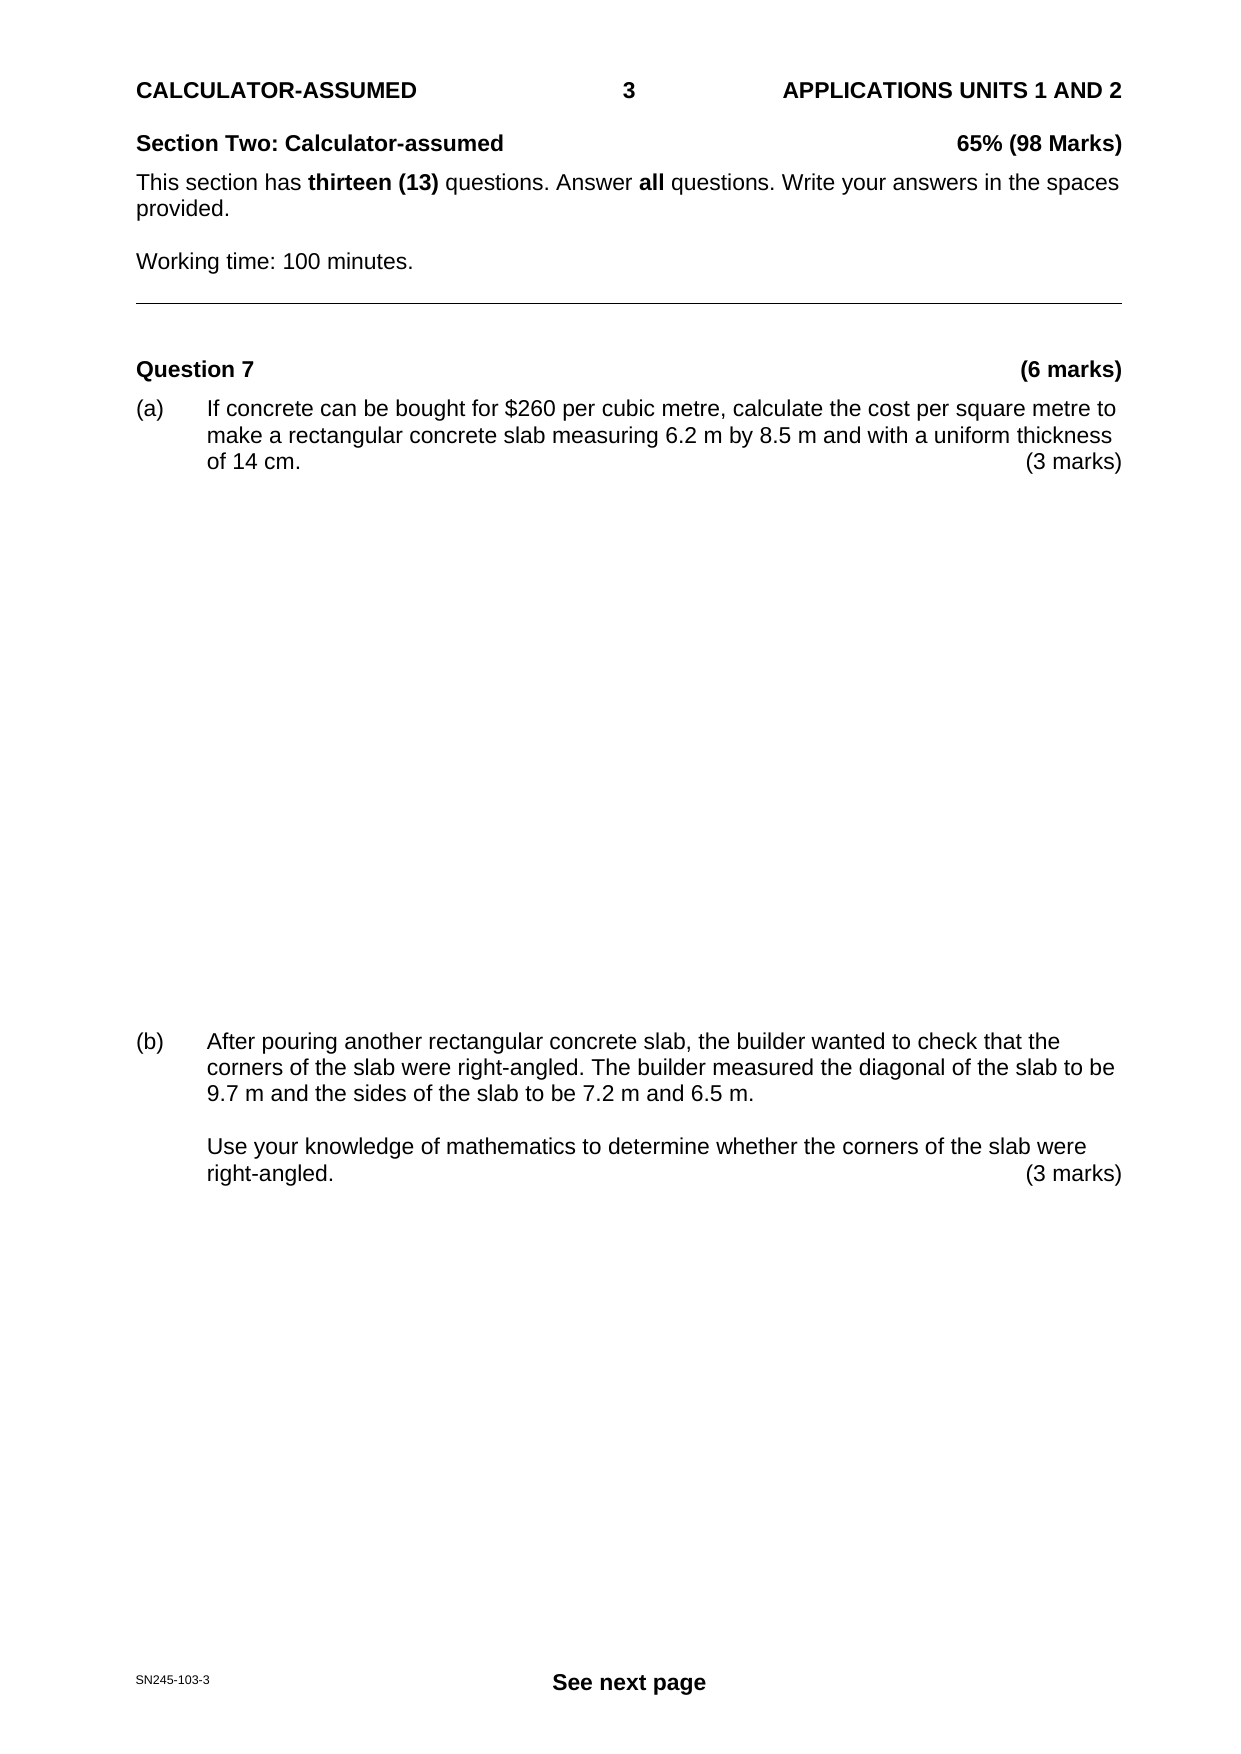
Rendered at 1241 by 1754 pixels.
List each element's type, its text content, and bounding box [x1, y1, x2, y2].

text Section Two: Calculator-assumed 65% (98 Marks) [136, 130, 1122, 156]
text Question 7 (6 marks) [136, 356, 1122, 383]
text Use your knowledge of mathematics to determine whether the corners of the slab were right-angled. (3 marks) [136, 1133, 1122, 1186]
text This section has thirteen (13) questions. Answer all questions. Write your answers in the spaces provided. [136, 169, 1122, 221]
text Working time: 100 minutes. [136, 248, 1122, 274]
text (b) After pouring another rectangular concrete slab, the builder wanted to check that the corners of the slab were right-angled. The builder measured the diagonal of the slab to be 9.7 m and the sides of the slab to be 7.2 m and 6.5 m. [136, 1028, 1122, 1107]
text (a) If concrete can be bought for $260 per cubic metre, calculate the cost per square metre to make a rectangular concrete slab measuring 6.2 m by 8.5 m and with a uniform thickness of 14 cm. (3 marks) [136, 395, 1122, 474]
